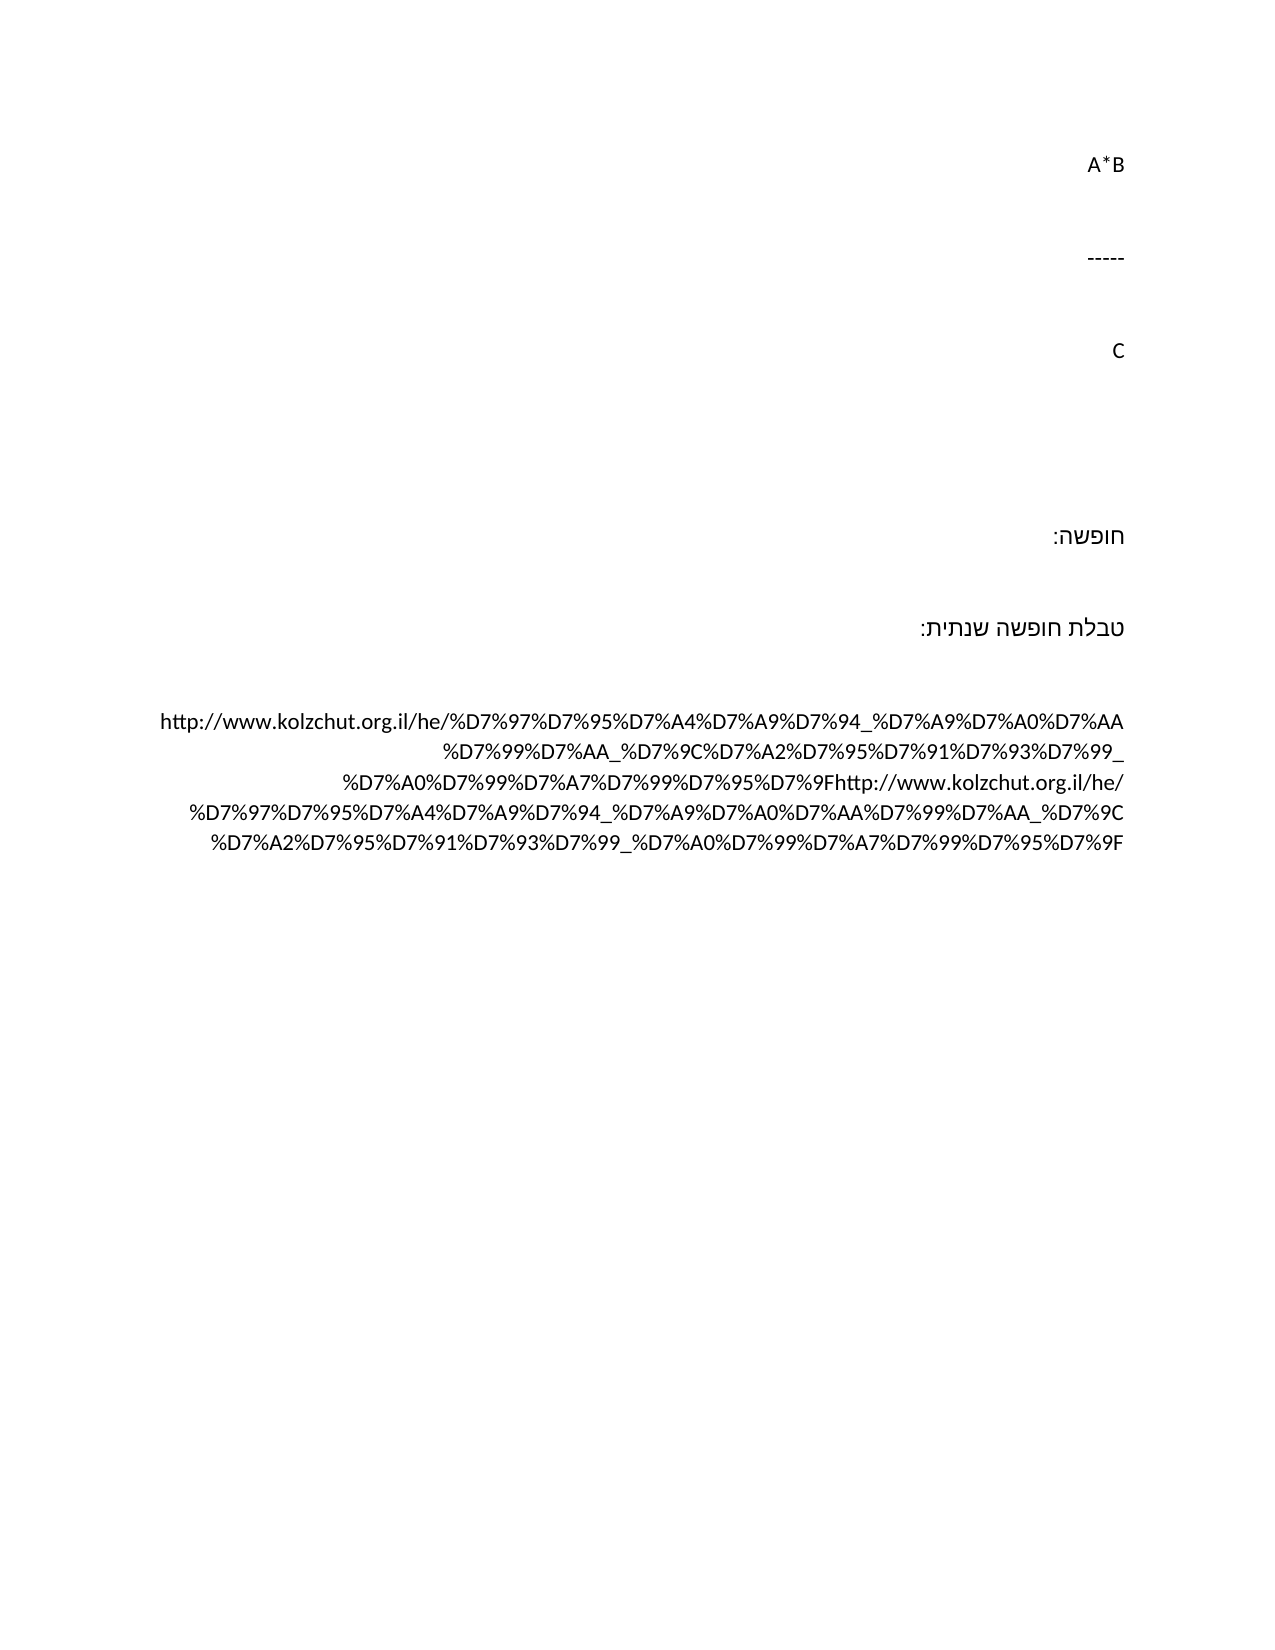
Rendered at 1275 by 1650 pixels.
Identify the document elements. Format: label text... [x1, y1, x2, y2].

text טבלת חופשה שנתית: [150, 615, 1125, 642]
text http://www.kolzchut.org.il/he/%D7%97%D7%95%D7%A4%D7%A9%D7%94_%D7%A9%D7%A0%D7%AA%D7%99%D7%AA_%D7%9C%D7%A2%D7%95%D7%91%D7%93%D7%99_%D7%A0%D7%99%D7%A7%D7%99%D7%95%D7%9Fhttp://www.kolzchut.org.il/he/%D7%97%D7%95%D7%A4%D7%A9%D7%94_%D7%A9%D7%A0%D7%AA%D7%99%D7%AA_%D7%9C%D7%A2%D7%95%D7%91%D7%93%D7%99_%D7%A0%D7%99%D7%A7%D7%99%D7%95%D7%9F [150, 707, 1125, 856]
text ----- [150, 244, 1125, 270]
text C [150, 336, 1125, 364]
text A*B [150, 150, 1125, 178]
text חופשה: [150, 523, 1125, 549]
